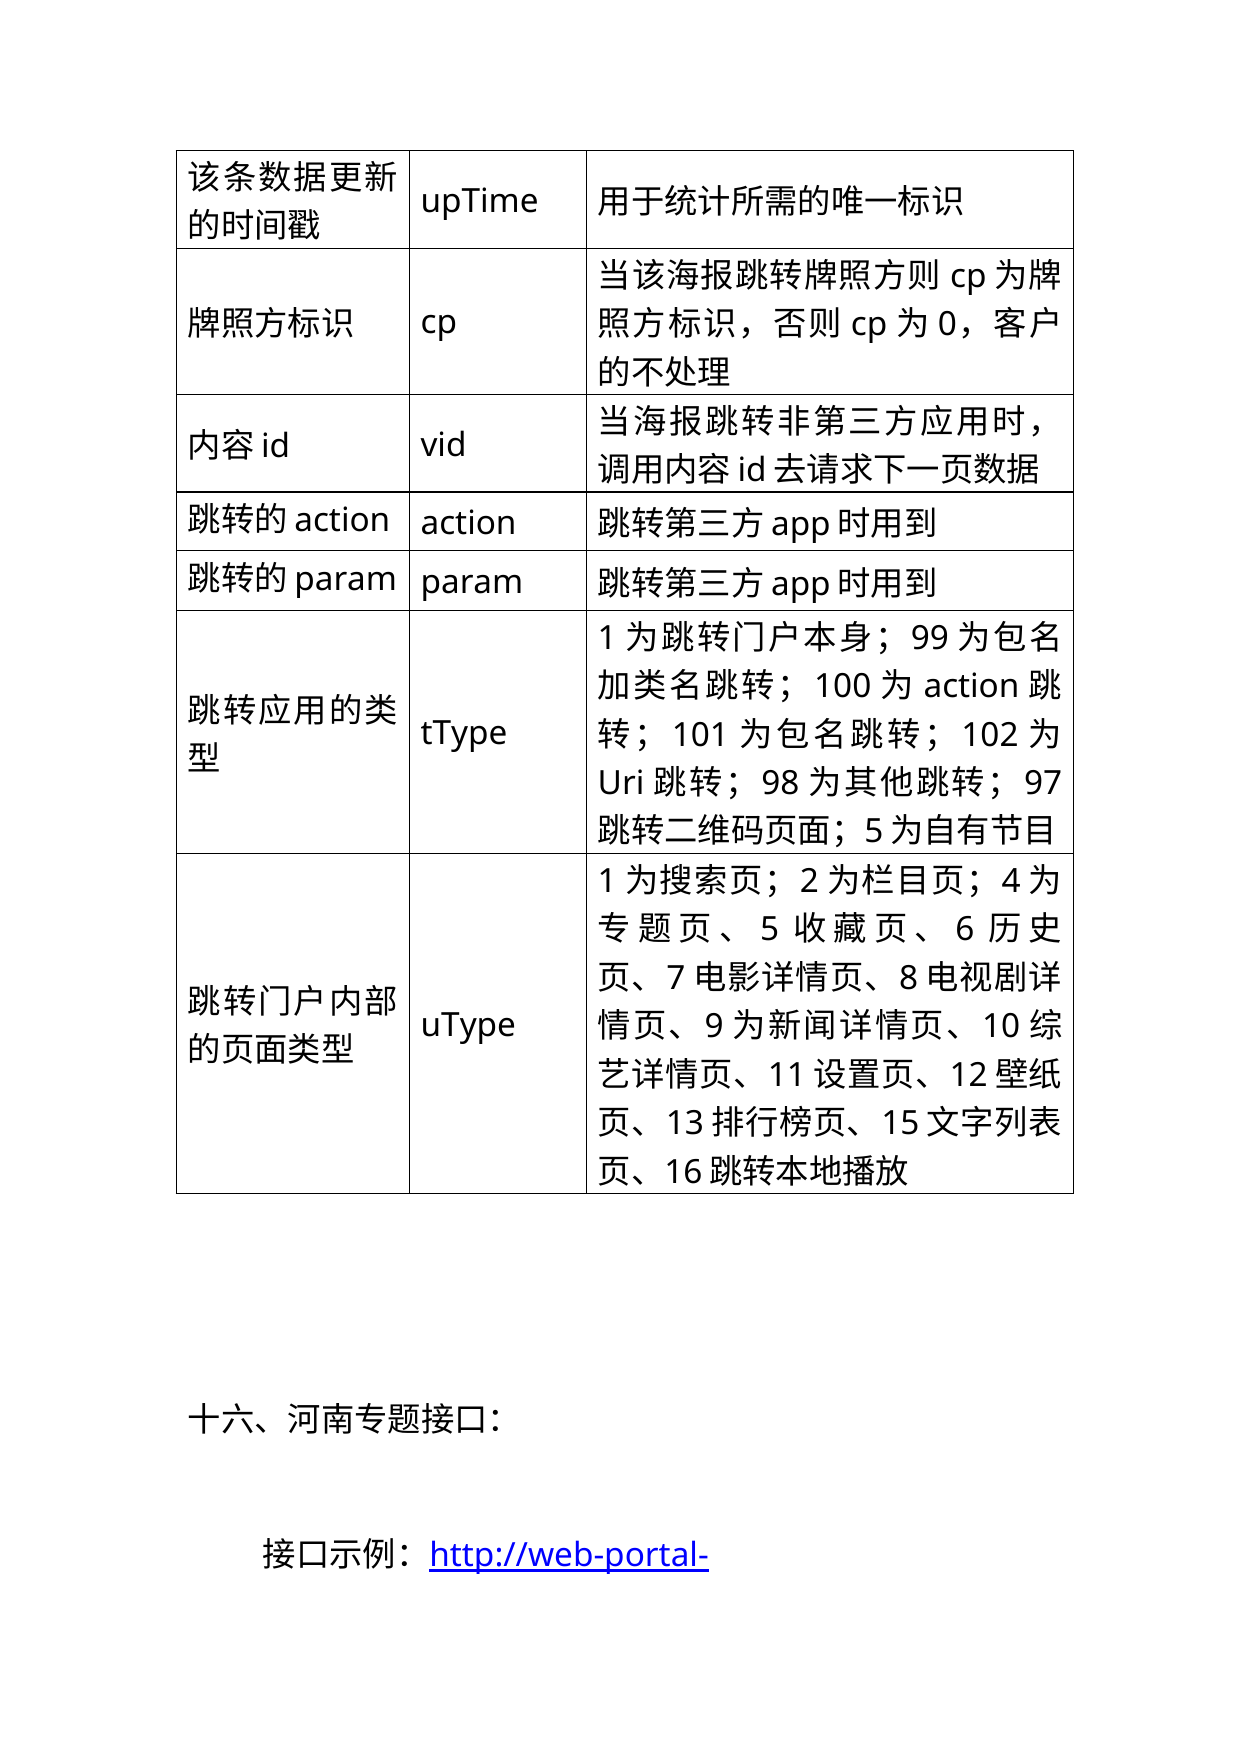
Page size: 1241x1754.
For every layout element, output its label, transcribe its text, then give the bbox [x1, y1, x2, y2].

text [187, 1528, 1053, 1576]
text 十六、河南专题接口： [187, 1393, 1053, 1441]
table_cell vid [410, 395, 586, 491]
table_cell upTime [410, 151, 586, 247]
table_cell 1为跳转门户本身；99为包名加类名跳转；100为action跳转；101为包名跳转；102为Uri跳转；98为其他跳转；97跳转二维码页面；5为自有节目 [587, 611, 1073, 853]
table_cell 跳转的param [177, 551, 409, 609]
table_cell 跳转门户内部的页面类型 [177, 854, 409, 1193]
table_cell 牌照方标识 [177, 249, 409, 394]
table_cell 当海报跳转非第三方应用时，调用内容id去请求下一页数据 [587, 395, 1073, 491]
table_cell 1为搜索页；2为栏目页；4为专题页、5收藏页、6历史页、7电影详情页、8电视剧详情页、9为新闻详情页、10综艺详情页、11设置页、12壁纸页、13排行榜页、15文字列表页、16跳转本地播放 [587, 854, 1073, 1193]
table_cell 当该海报跳转牌照方则cp为牌照方标识，否则cp为0，客户的不处理 [587, 249, 1073, 394]
table_cell 用于统计所需的唯一标识 [587, 151, 1073, 247]
table_cell uType [410, 854, 586, 1193]
table_cell 跳转第三方app时用到 [587, 551, 1073, 609]
table_cell action [410, 493, 586, 550]
table_cell 跳转第三方app时用到 [587, 493, 1073, 550]
table_cell param [410, 551, 586, 609]
table_cell 该条数据更新的时间戳 [177, 151, 409, 247]
table_cell cp [410, 249, 586, 394]
table_cell 跳转应用的类型 [177, 611, 409, 853]
table_cell 跳转的action [177, 493, 409, 550]
table_cell 内容id [177, 395, 409, 491]
table_cell tType [410, 611, 586, 853]
